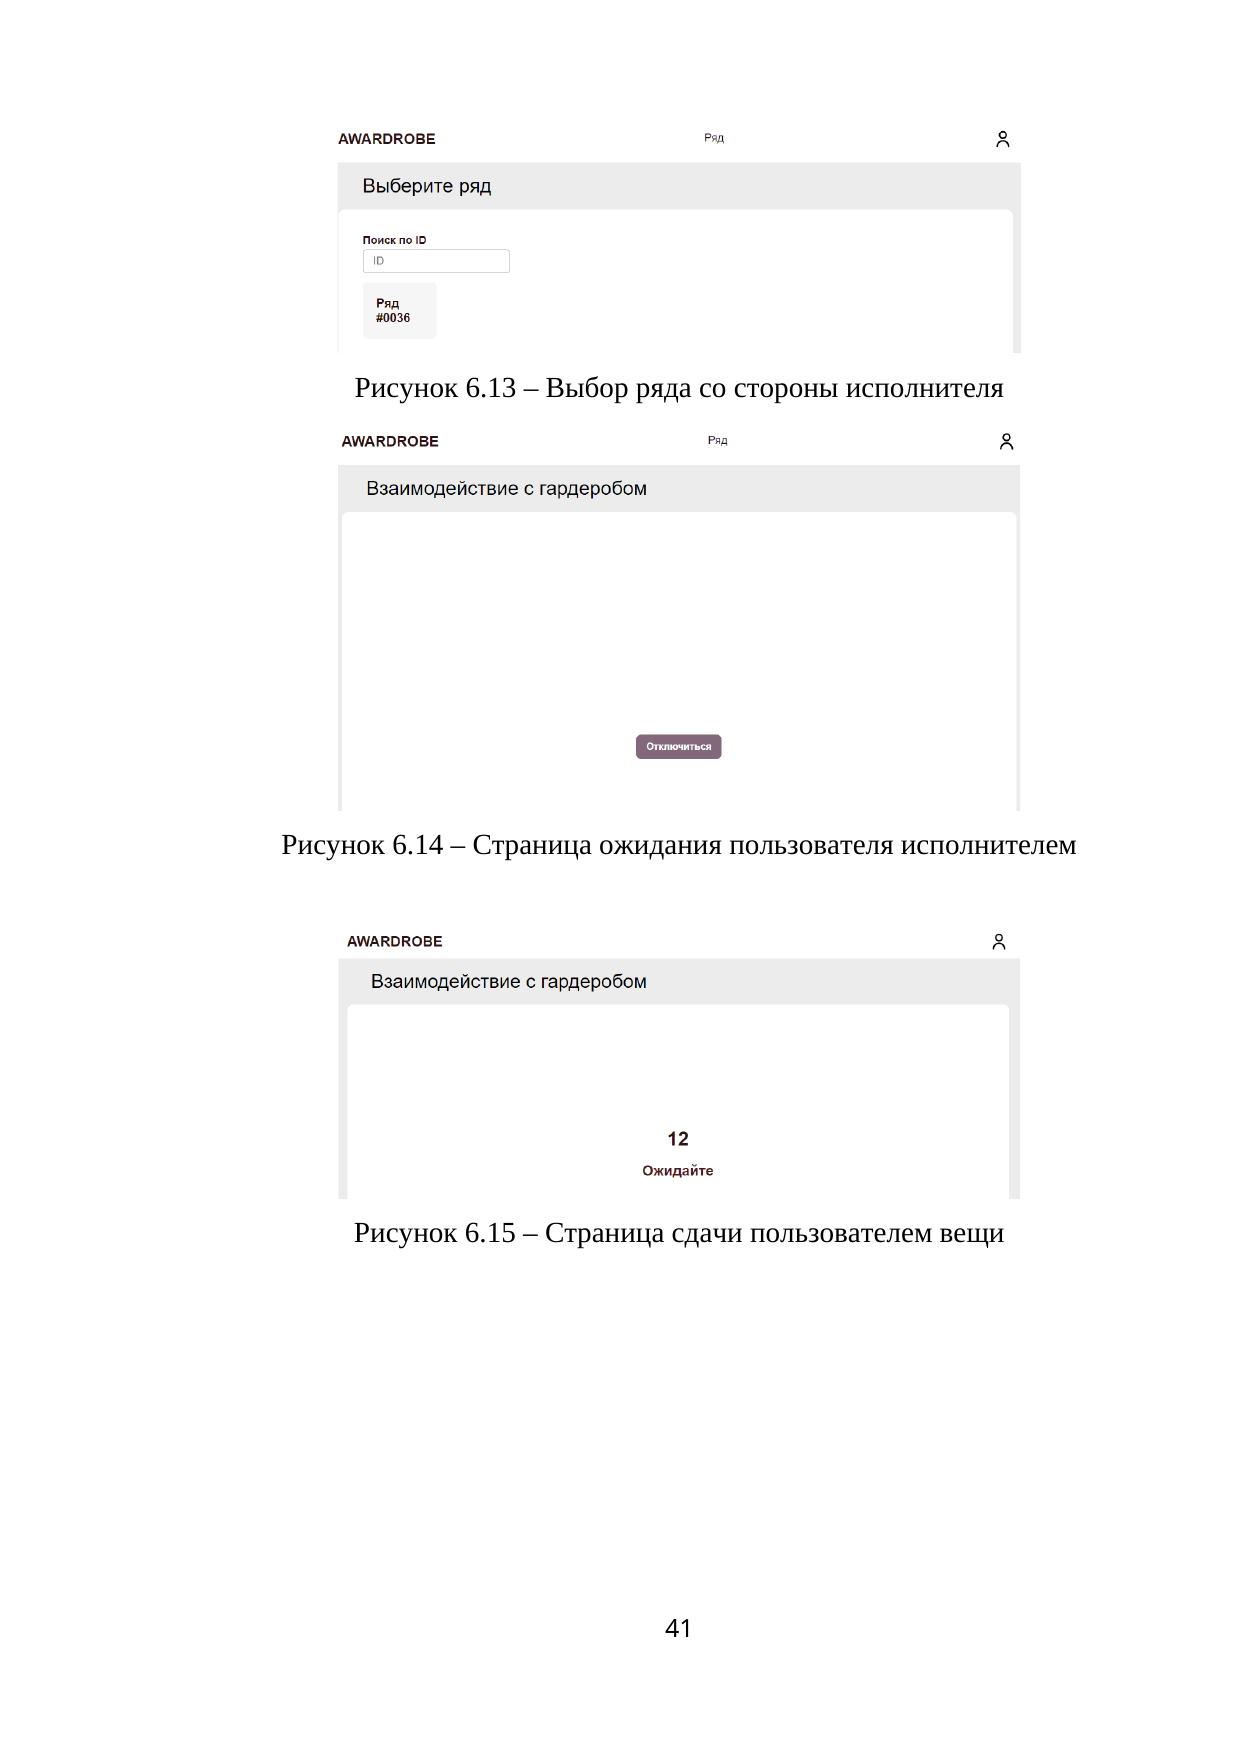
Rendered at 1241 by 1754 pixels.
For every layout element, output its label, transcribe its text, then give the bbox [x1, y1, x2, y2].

picture [337, 118, 1021, 353]
picture [338, 928, 1021, 1199]
text Рисунок 6.14 – Страница ожидания пользователя исполнителем [177, 827, 1181, 861]
picture [338, 420, 1021, 811]
text Рисунок 6.13 – Выбор ряда со стороны исполнителя [177, 370, 1181, 403]
text Рисунок 6.15 – Страница сдачи пользователем вещи [177, 1215, 1181, 1248]
